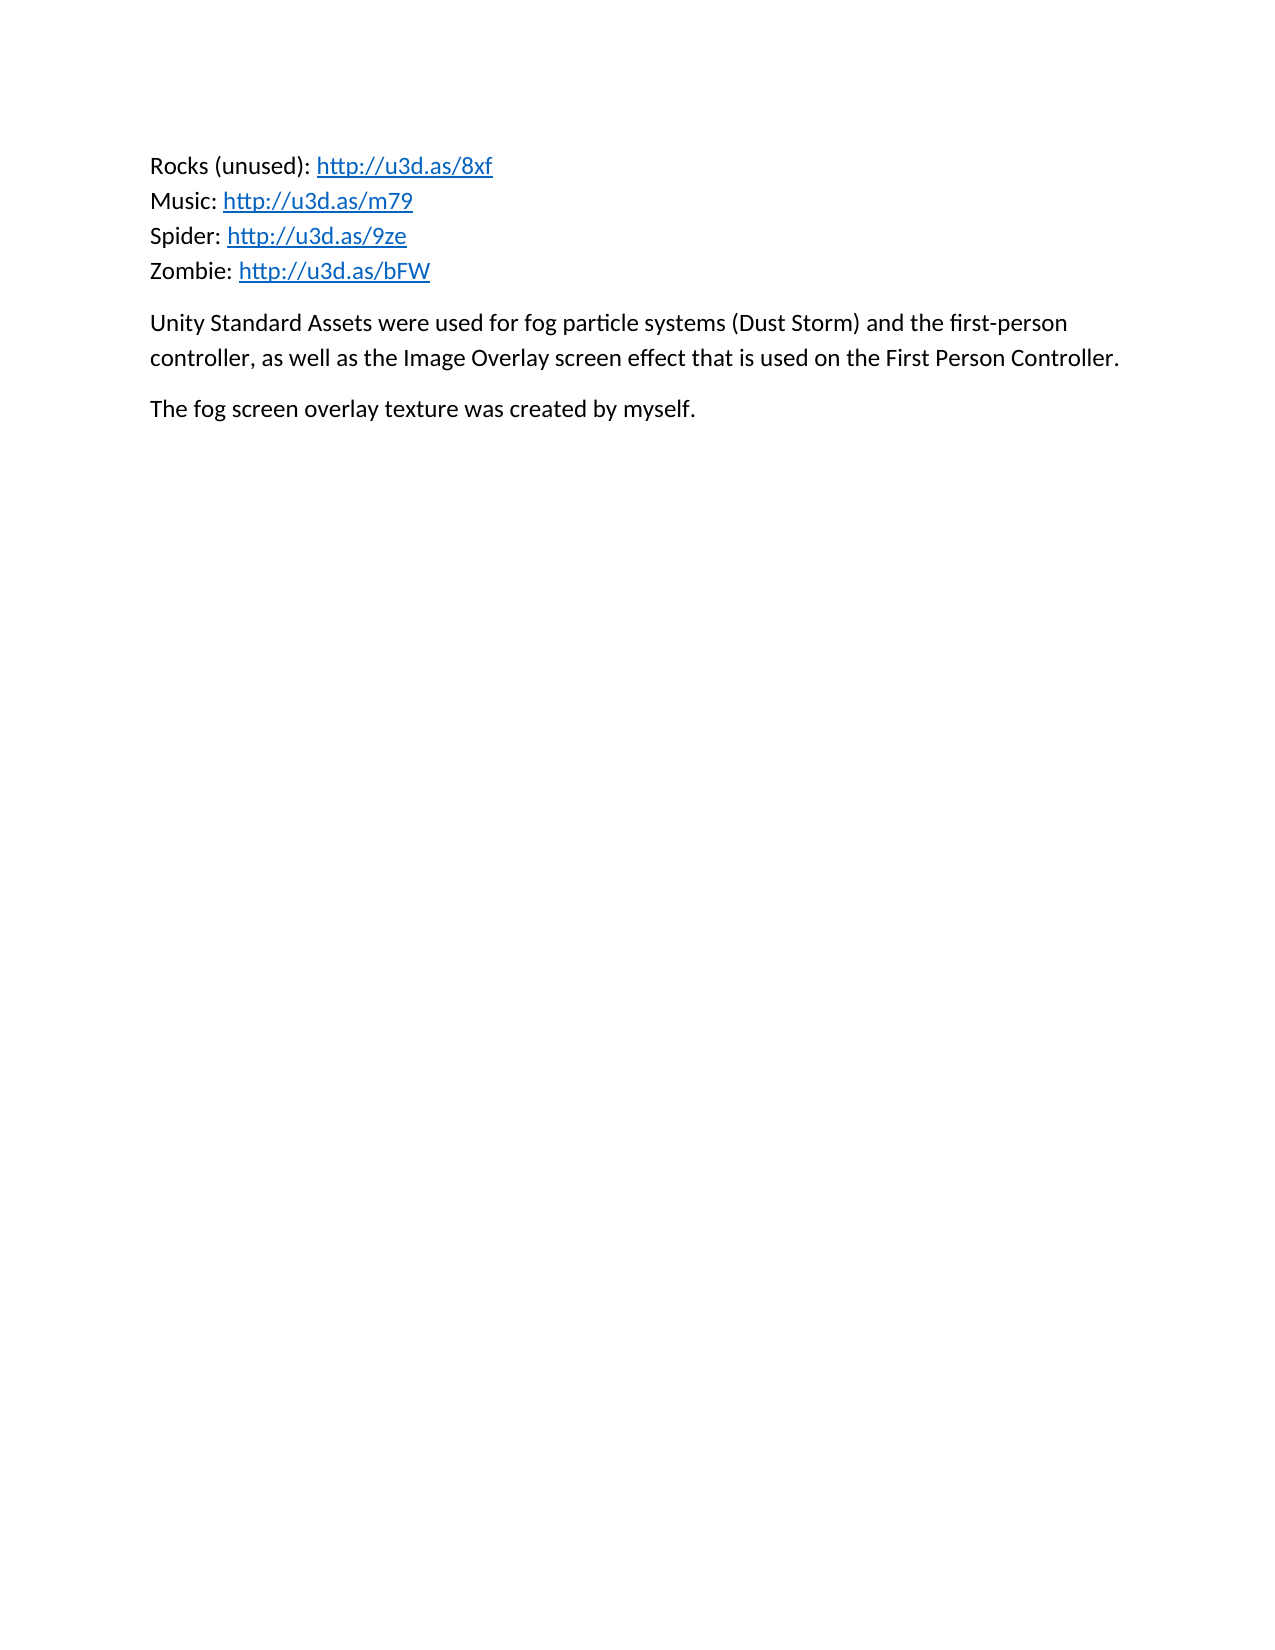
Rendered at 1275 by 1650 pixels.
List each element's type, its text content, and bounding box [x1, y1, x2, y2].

text The fog screen overlay texture was created by myself. [150, 393, 1125, 424]
text Rocks (unused): http://u3d.as/8xf [150, 150, 1125, 181]
text Spider: http://u3d.as/9ze [150, 220, 1125, 251]
text Unity Standard Assets were used for fog particle systems (Dust Storm) and the first-person controller, as well as the Image Overlay screen effect that is used on the First Person Controller. [150, 307, 1125, 372]
text Music: http://u3d.as/m79 [150, 185, 1125, 216]
text Zombie: http://u3d.as/bFW [150, 255, 1125, 286]
